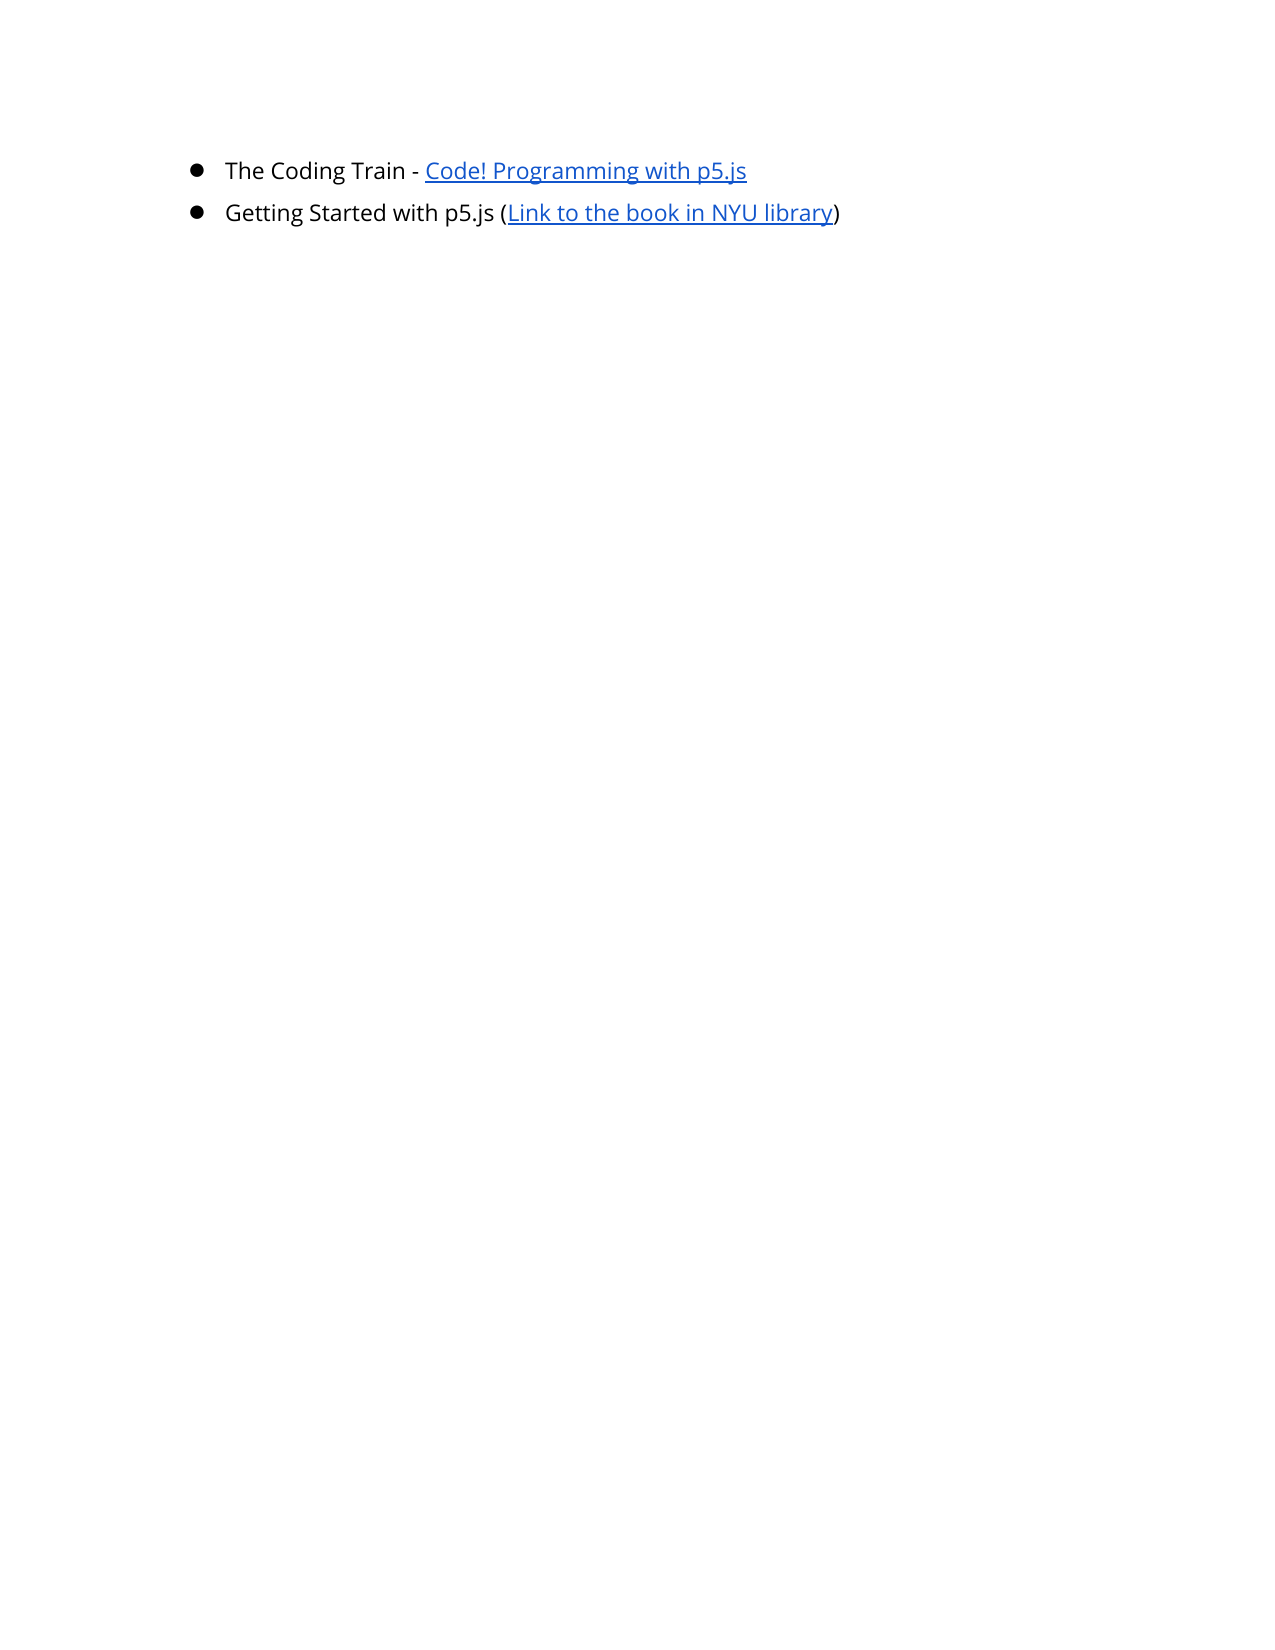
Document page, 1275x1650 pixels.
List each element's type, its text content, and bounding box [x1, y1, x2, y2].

list Getting Started with p5.js (Link to the book in NYU library) [187, 192, 1125, 228]
list The Coding Train - Code! Programming with p5.js [187, 150, 1125, 186]
